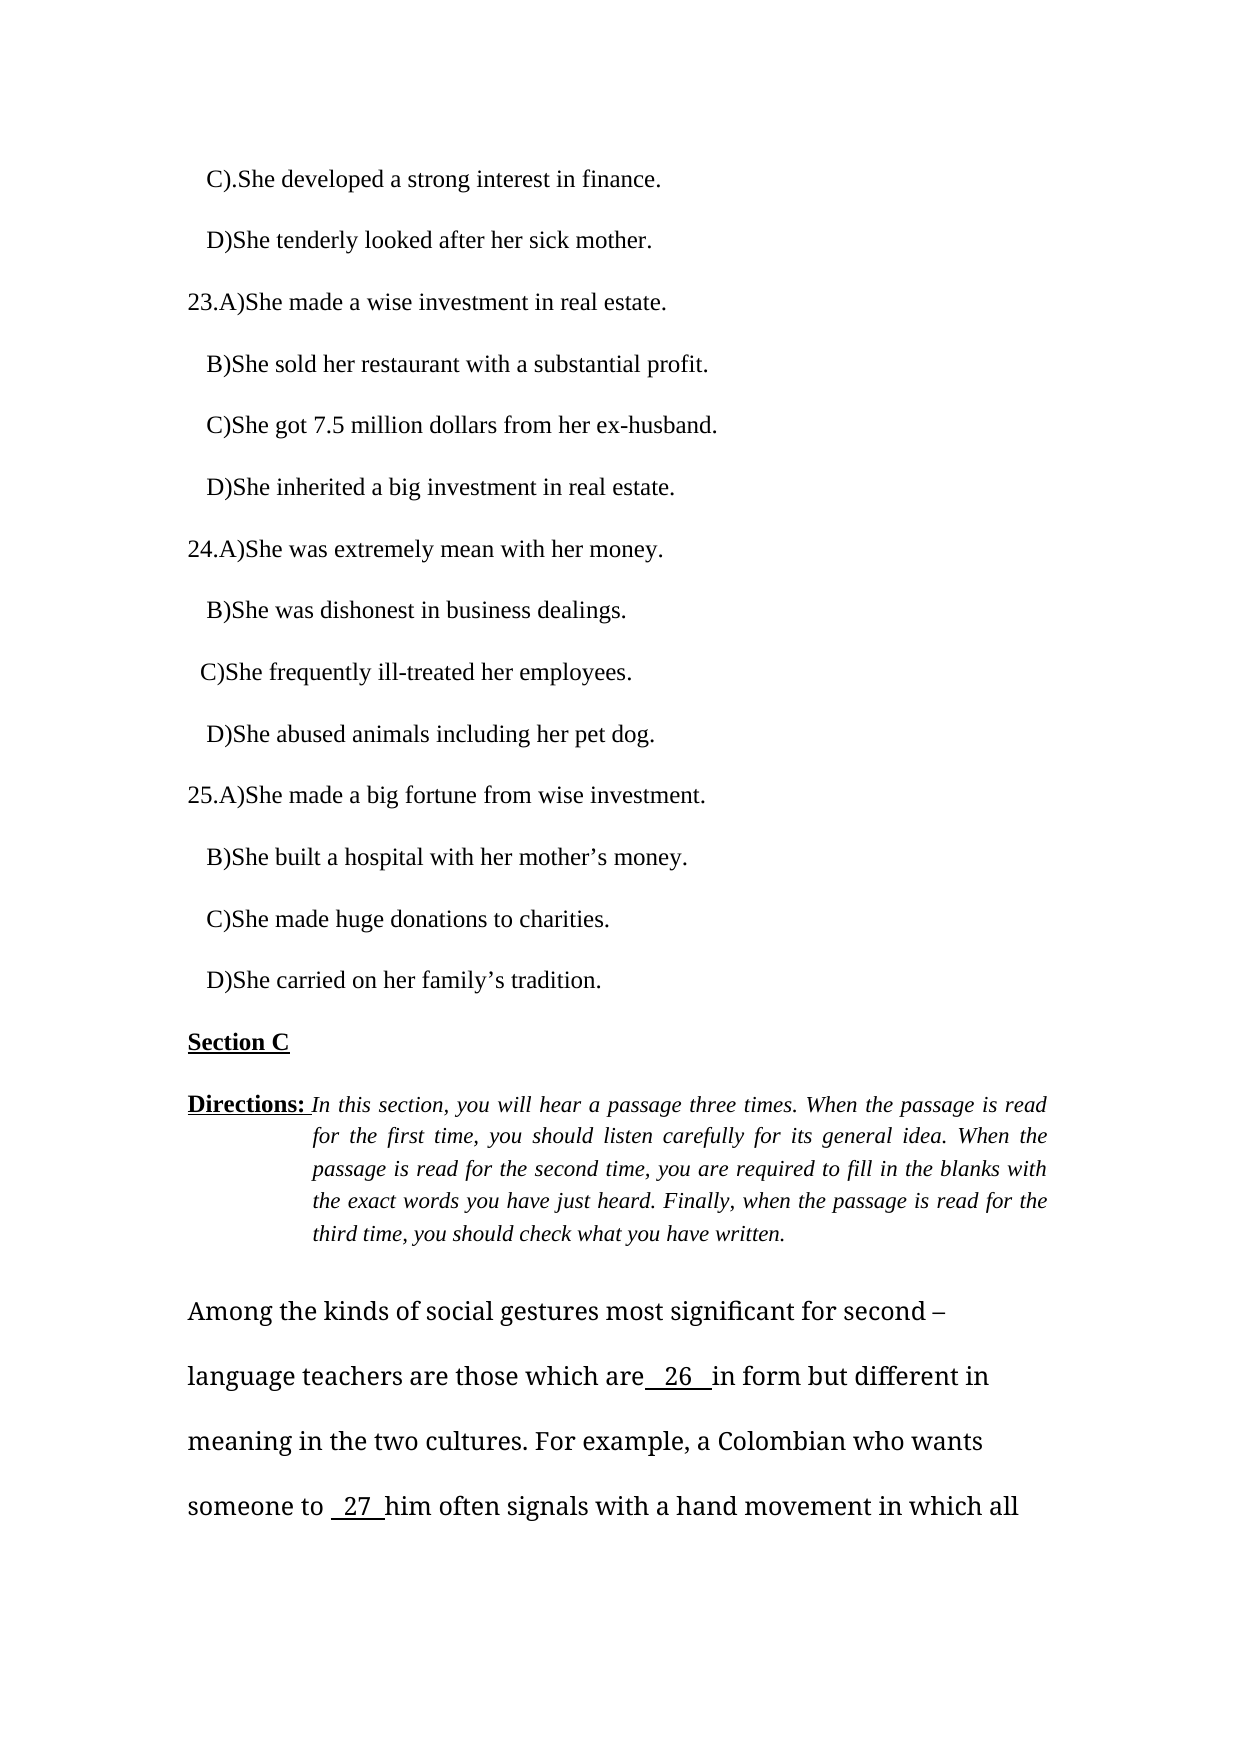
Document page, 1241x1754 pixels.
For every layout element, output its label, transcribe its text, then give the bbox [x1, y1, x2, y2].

text D)She inherited a big investment in real estate. [187, 470, 1048, 503]
text Section C [187, 1025, 1051, 1058]
text 25.A)She made a big fortune from wise investment. [187, 779, 1048, 811]
text B)She built a hospital with her mother’s money. [187, 840, 1048, 873]
text B)She was dishonest in business dealings. [187, 594, 1048, 626]
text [187, 1279, 1048, 1539]
text 23.A)She made a wise investment in real estate. [187, 285, 1048, 318]
text D)She abused animals including her pet dog. [187, 717, 1048, 749]
text 24.A)She was extremely mean with her money. [187, 532, 1048, 564]
text C)She frequently ill-treated her employees. [187, 655, 1048, 688]
text C)She made huge donations to charities. [187, 902, 1048, 934]
text C).She developed a strong interest in finance. [187, 162, 1048, 194]
text B)She sold her restaurant with a substantial profit. [187, 347, 1048, 379]
text C)She got 7.5 million dollars from her ex-husband. [187, 409, 1048, 441]
text Directions: In this section, you will hear a passage three times. When the passage is read for the first time, you should listen carefully for its general idea. When the passage is read for the second time, you are required to fill in the blanks with the exact words you have just heard. Finally, when the passage is read for the third time, you should check what you have written. [187, 1087, 1048, 1249]
text D)She tenderly looked after her sick mother. [187, 224, 1048, 256]
text D)She carried on her family’s tradition. [187, 964, 1048, 996]
